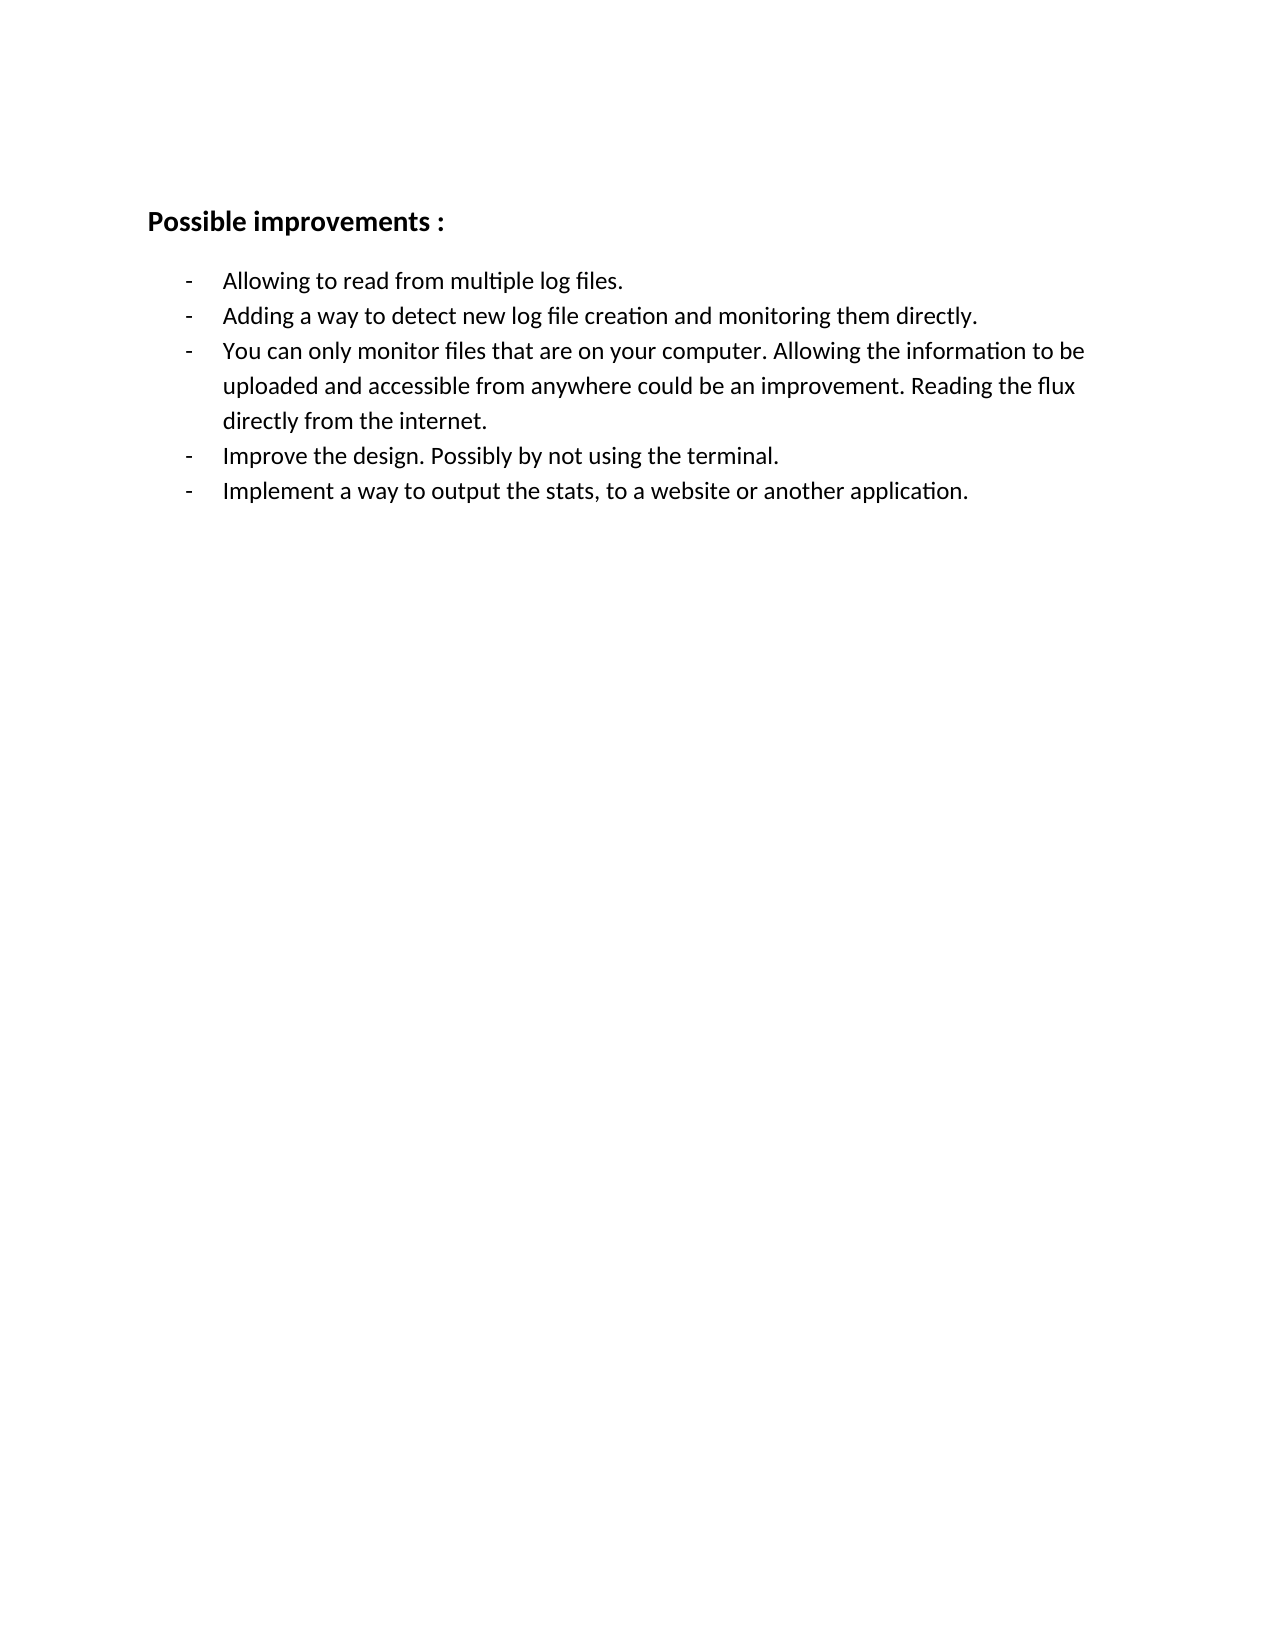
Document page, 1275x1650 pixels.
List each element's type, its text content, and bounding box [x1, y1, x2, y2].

list Allowing to read from multiple log files. [185, 265, 1127, 296]
list Improve the design. Possibly by not using the terminal. [185, 440, 1127, 471]
list Implement a way to output the stats, to a website or another application. [185, 475, 1127, 506]
list You can only monitor files that are on your computer. Allowing the information to be uploaded and accessible from anywhere could be an improvement. Reading the flux directly from the internet. [185, 335, 1127, 436]
list Adding a way to detect new log file creation and monitoring them directly. [185, 300, 1127, 331]
text Possible improvements : [148, 203, 1127, 239]
